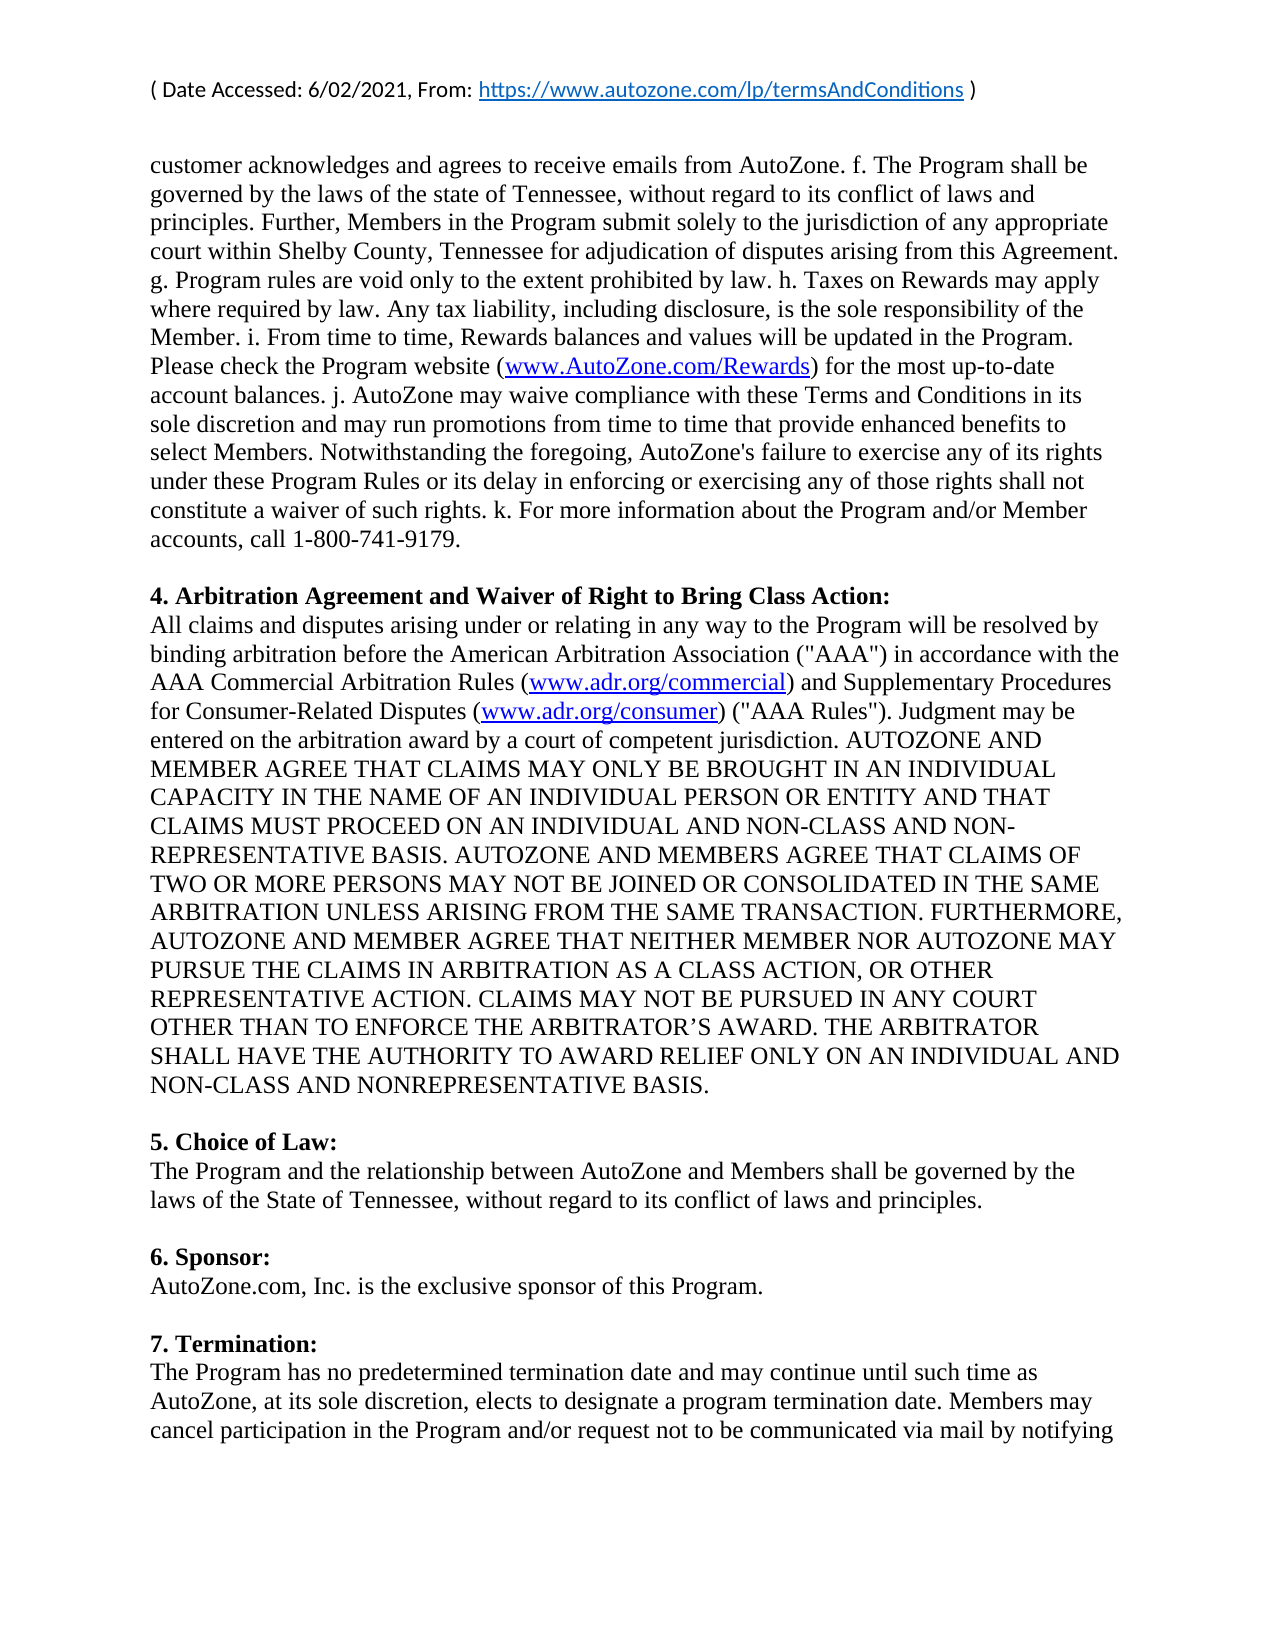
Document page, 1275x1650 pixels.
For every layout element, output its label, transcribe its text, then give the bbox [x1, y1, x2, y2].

text The Program and the relationship between AutoZone and Members shall be governed by the laws of the State of Tennessee, without regard to its conflict of laws and principles. [150, 1156, 1125, 1214]
text 4. Arbitration Agreement and Waiver of Right to Bring Class Action: [150, 581, 1125, 610]
text 7. Termination: [150, 1329, 1125, 1357]
text All claims and disputes arising under or relating in any way to the Program will be resolved by binding arbitration before the American Arbitration Association ("AAA") in accordance with the AAA Commercial Arbitration Rules (www.adr.org/commercial) and Supplementary Procedures for Consumer-Related Disputes (www.adr.org/consumer) ("AAA Rules"). Judgment may be entered on the arbitration award by a court of competent jurisdiction. AUTOZONE AND MEMBER AGREE THAT CLAIMS MAY ONLY BE BROUGHT IN AN INDIVIDUAL CAPACITY IN THE NAME OF AN INDIVIDUAL PERSON OR ENTITY AND THAT CLAIMS MUST PROCEED ON AN INDIVIDUAL AND NON-CLASS AND NON-REPRESENTATIVE BASIS. AUTOZONE AND MEMBERS AGREE THAT CLAIMS OF TWO OR MORE PERSONS MAY NOT BE JOINED OR CONSOLIDATED IN THE SAME ARBITRATION UNLESS ARISING FROM THE SAME TRANSACTION. FURTHERMORE, AUTOZONE AND MEMBER AGREE THAT NEITHER MEMBER NOR AUTOZONE MAY PURSUE THE CLAIMS IN ARBITRATION AS A CLASS ACTION, OR OTHER REPRESENTATIVE ACTION. CLAIMS MAY NOT BE PURSUED IN ANY COURT OTHER THAN TO ENFORCE THE ARBITRATOR’S AWARD. THE ARBITRATOR SHALL HAVE THE AUTHORITY TO AWARD RELIEF ONLY ON AN INDIVIDUAL AND NON-CLASS AND NONREPRESENTATIVE BASIS. [150, 610, 1125, 1099]
text AutoZone.com, Inc. is the exclusive sponsor of this Program. [150, 1271, 1125, 1300]
text 6. Sponsor: [150, 1242, 1125, 1271]
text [150, 150, 1125, 552]
text 5. Choice of Law: [150, 1127, 1125, 1156]
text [150, 1357, 1125, 1444]
